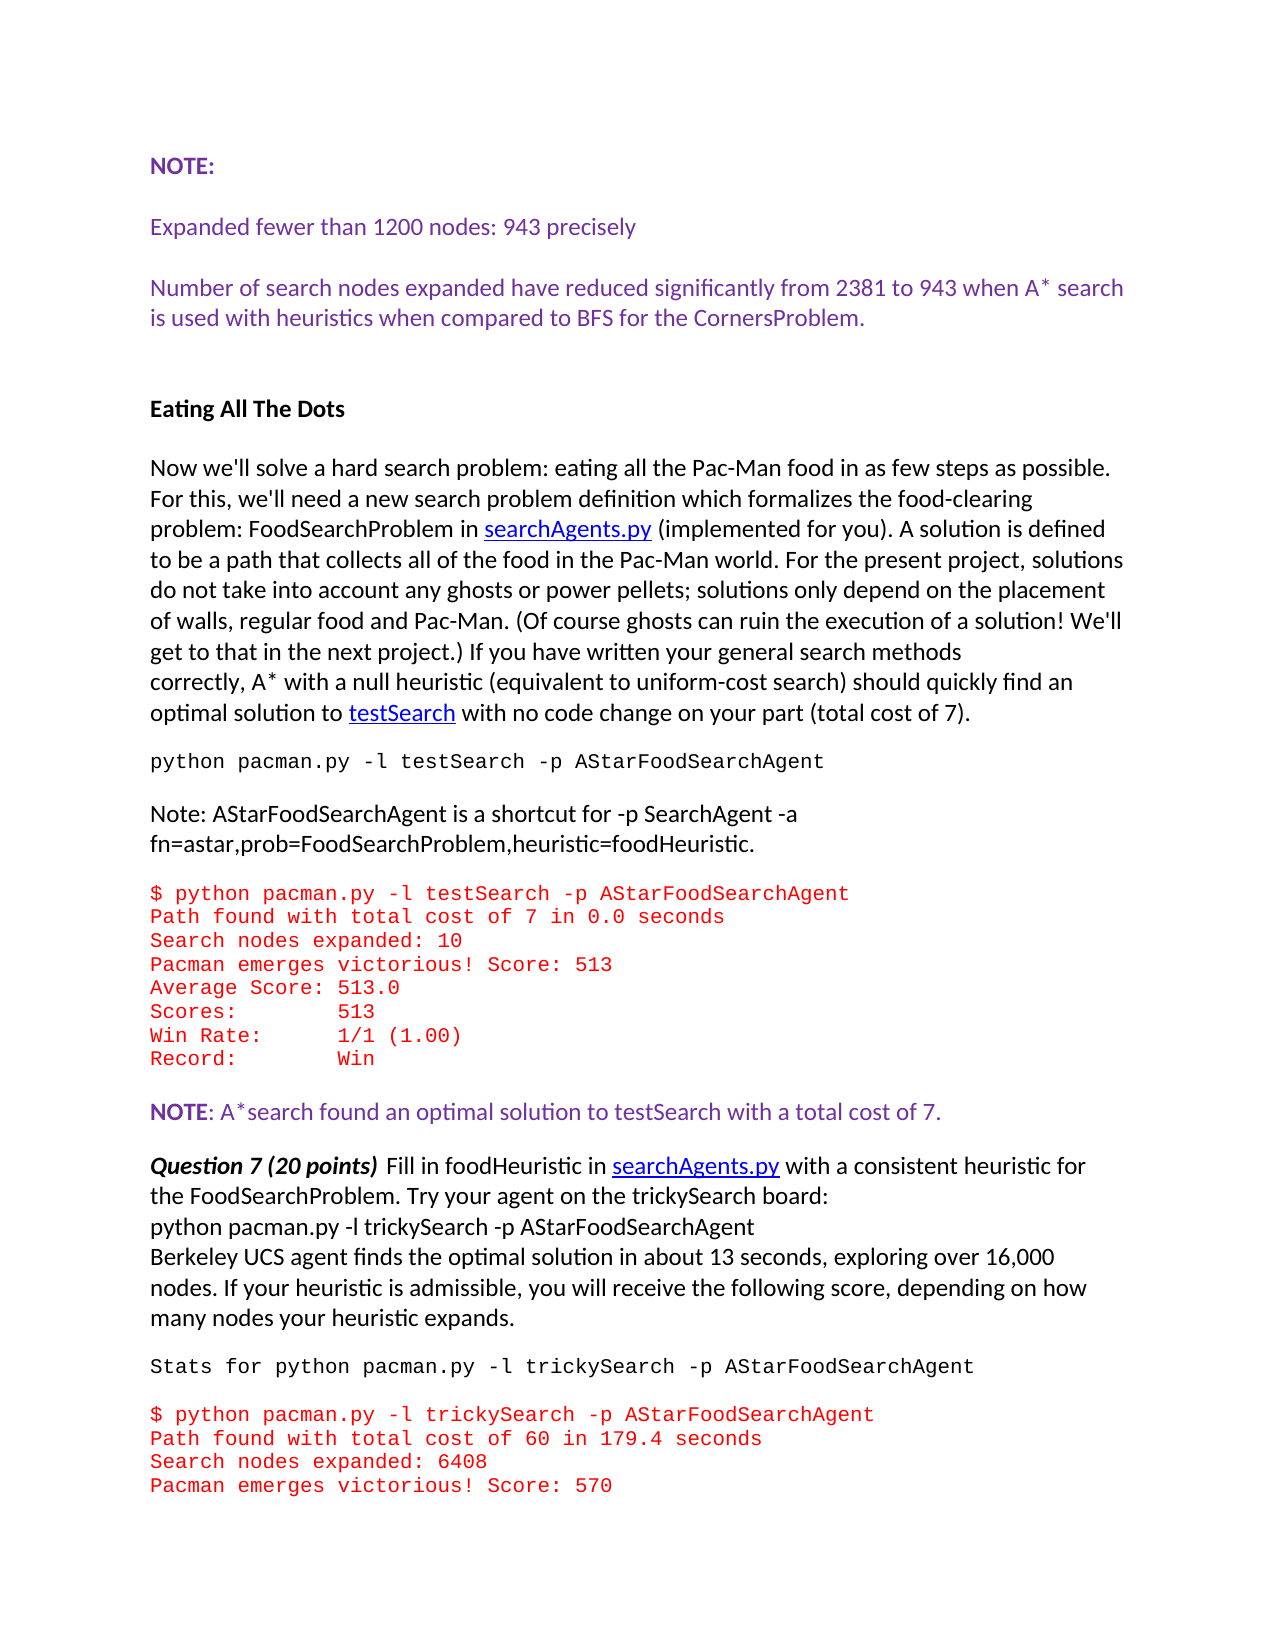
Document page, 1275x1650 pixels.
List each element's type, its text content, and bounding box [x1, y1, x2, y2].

text python pacman.py -l testSearch -p AStarFoodSearchAgent [150, 751, 1125, 774]
text $ python pacman.py -l testSearch -p AStarFoodSearchAgent [150, 883, 1125, 906]
text Stats for python pacman.py -l trickySearch -p AStarFoodSearchAgent [150, 1357, 1125, 1380]
text Note: AStarFoodSearchAgent is a shortcut for -p SearchAgent -a fn=astar,prob=FoodSearchProblem,heuristic=foodHeuristic. [150, 798, 1125, 859]
text Question 7 (20 points) Fill in foodHeuristic in searchAgents.py with a consistent heuristic for the FoodSearchProblem. Try your agent on the trickySearch board: [150, 1150, 1125, 1211]
text Search nodes expanded: 6408 [150, 1451, 1125, 1475]
text Win Rate: 1/1 (1.00) [150, 1025, 1125, 1048]
text Now we'll solve a hard search problem: eating all the Pac-Man food in as few steps as possible. For this, we'll need a new search problem definition which formalizes the food-clearing problem: FoodSearchProblem in searchAgents.py (implemented for you). A solution is defined to be a path that collects all of the food in the Pac-Man world. For the present project, solutions do not take into account any ghosts or power pellets; solutions only depend on the placement of walls, regular food and Pac-Man. (Of course ghosts can ruin the execution of a solution! We'll get to that in the next project.) If you have written your general search methods correctly, A* with a null heuristic (equivalent to uniform-cost search) should quickly find an optimal solution to testSearch with no code change on your part (total cost of 7). [150, 452, 1125, 727]
text Search nodes expanded: 10 [150, 930, 1125, 954]
text NOTE: [150, 150, 1125, 181]
text $ python pacman.py -l trickySearch -p AStarFoodSearchAgent [150, 1404, 1125, 1427]
text NOTE: A*search found an optimal solution to testSearch with a total cost of 7. [150, 1096, 1125, 1126]
text Number of search nodes expanded have reduced significantly from 2381 to 943 when A* search is used with heuristics when compared to BFS for the CornersProblem. [150, 272, 1125, 333]
text Record: Win [150, 1048, 1125, 1072]
text Berkeley UCS agent finds the optimal solution in about 13 seconds, exploring over 16,000 nodes. If your heuristic is admissible, you will receive the following score, depending on how many nodes your heuristic expands. [150, 1241, 1125, 1333]
text Expanded fewer than 1200 nodes: 943 precisely [150, 211, 1125, 242]
text Path found with total cost of 60 in 179.4 seconds [150, 1427, 1125, 1451]
text Scores: 513 [150, 1001, 1125, 1025]
text python pacman.py -l trickySearch -p AStarFoodSearchAgent [150, 1211, 1125, 1241]
text Average Score: 513.0 [150, 977, 1125, 1001]
text Eating All The Dots [150, 393, 1125, 423]
text Pacman emerges victorious! Score: 570 [150, 1475, 1125, 1498]
text Pacman emerges victorious! Score: 513 [150, 954, 1125, 977]
text Path found with total cost of 7 in 0.0 seconds [150, 906, 1125, 930]
